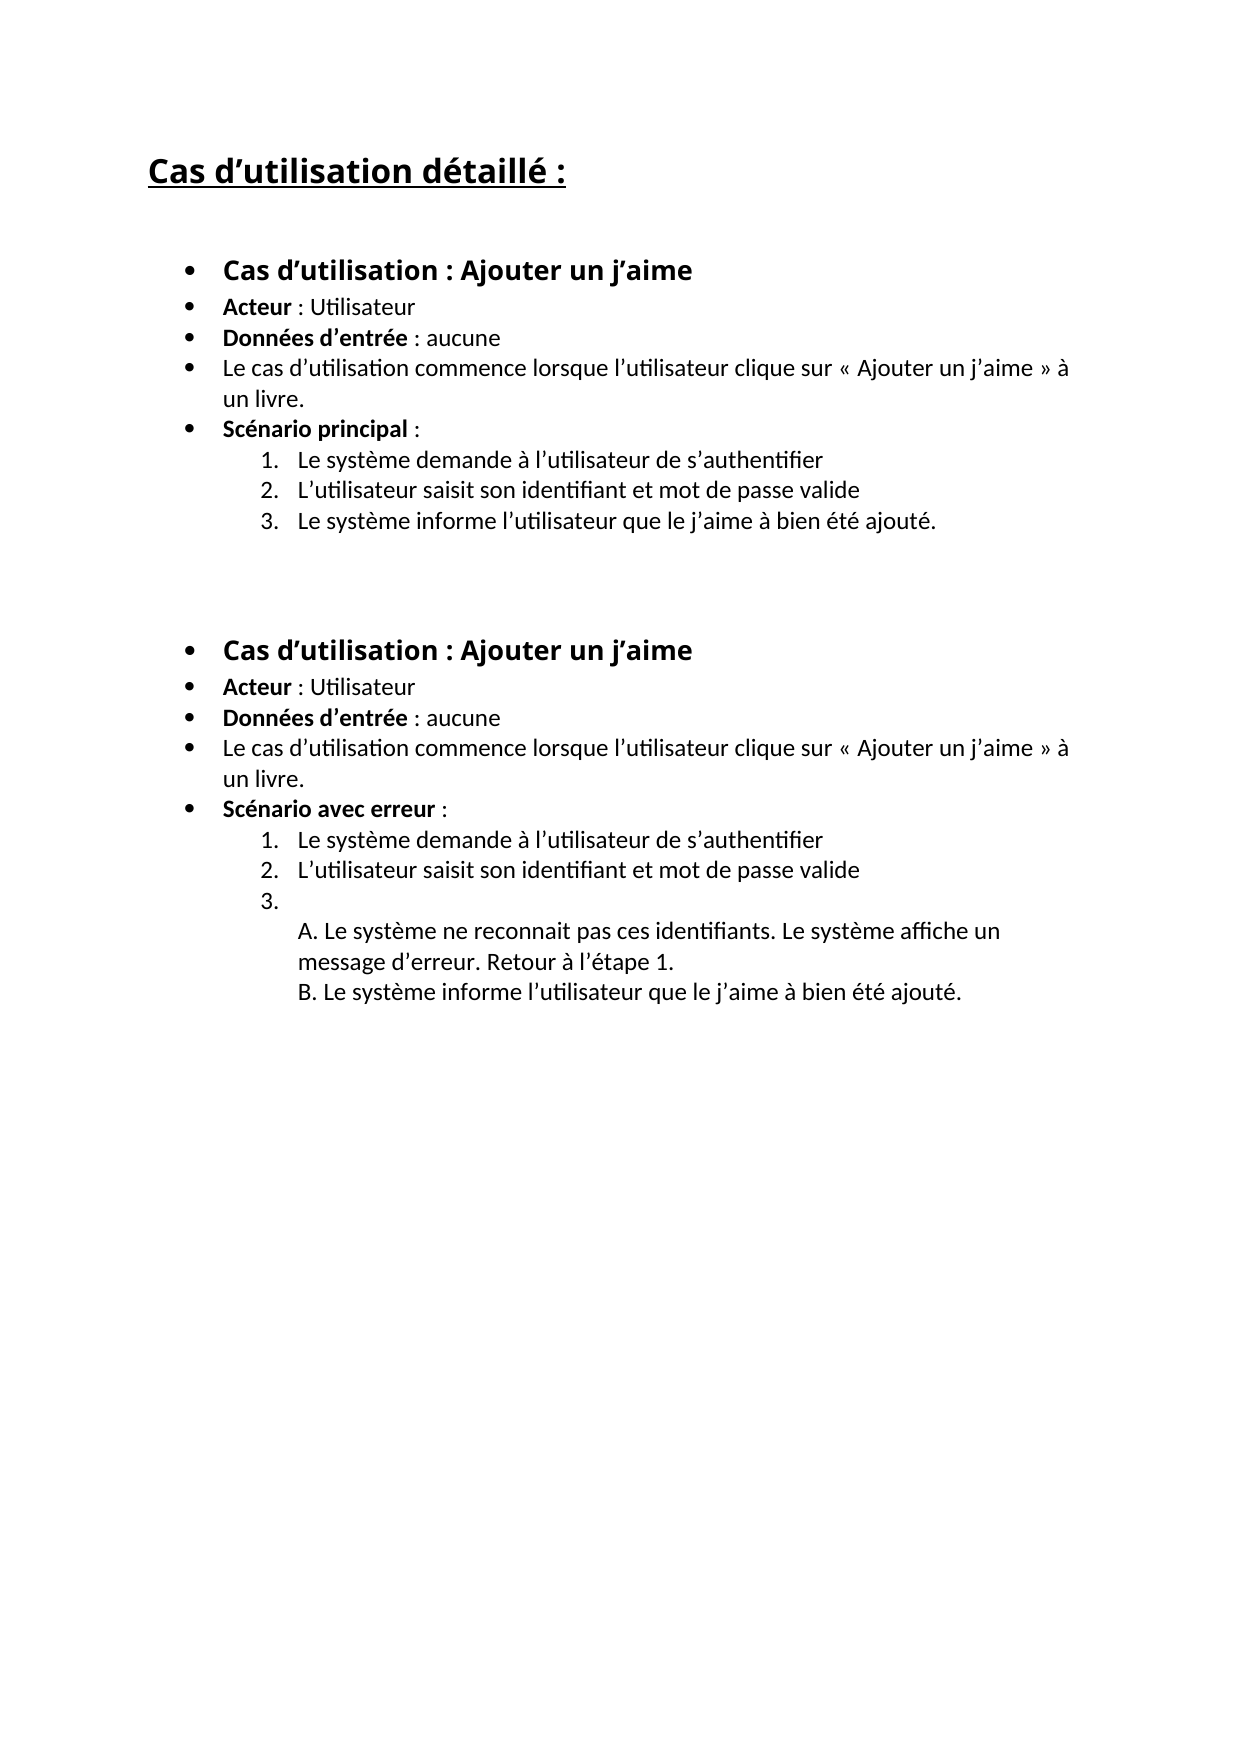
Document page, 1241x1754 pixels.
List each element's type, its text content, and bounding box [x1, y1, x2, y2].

text B. Le système informe l’utilisateur que le j’aime à bien été ajouté. [298, 976, 1093, 1007]
list Le système demande à l’utilisateur de s’authentifier [260, 444, 1093, 474]
list Le cas d’utilisation commence lorsque l’utilisateur clique sur « Ajouter un j’aime » à un livre. [185, 732, 1093, 793]
list L’utilisateur saisit son identifiant et mot de passe valide [260, 854, 1093, 885]
list Données d’entrée : aucune [185, 322, 1093, 352]
list Scénario avec erreur : [185, 793, 1093, 824]
list Scénario principal : [185, 413, 1093, 444]
list Acteur : Utilisateur [185, 671, 1093, 702]
subtitle Cas d’utilisation : Ajouter un j’aime [185, 252, 1093, 288]
list Le cas d’utilisation commence lorsque l’utilisateur clique sur « Ajouter un j’aime » à un livre. [185, 352, 1093, 413]
list Le système demande à l’utilisateur de s’authentifier [260, 824, 1093, 854]
text A. Le système ne reconnait pas ces identifiants. Le système affiche un message d’erreur. Retour à l’étape 1. [298, 915, 1093, 976]
list L’utilisateur saisit son identifiant et mot de passe valide [260, 474, 1093, 505]
list Acteur : Utilisateur [185, 291, 1093, 322]
list Données d’entrée : aucune [185, 702, 1093, 732]
subtitle Cas d’utilisation : Ajouter un j’aime [185, 631, 1093, 668]
subtitle Cas d’utilisation détaillé : [148, 148, 1093, 193]
list Le système informe l’utilisateur que le j’aime à bien été ajouté. [260, 505, 1093, 536]
